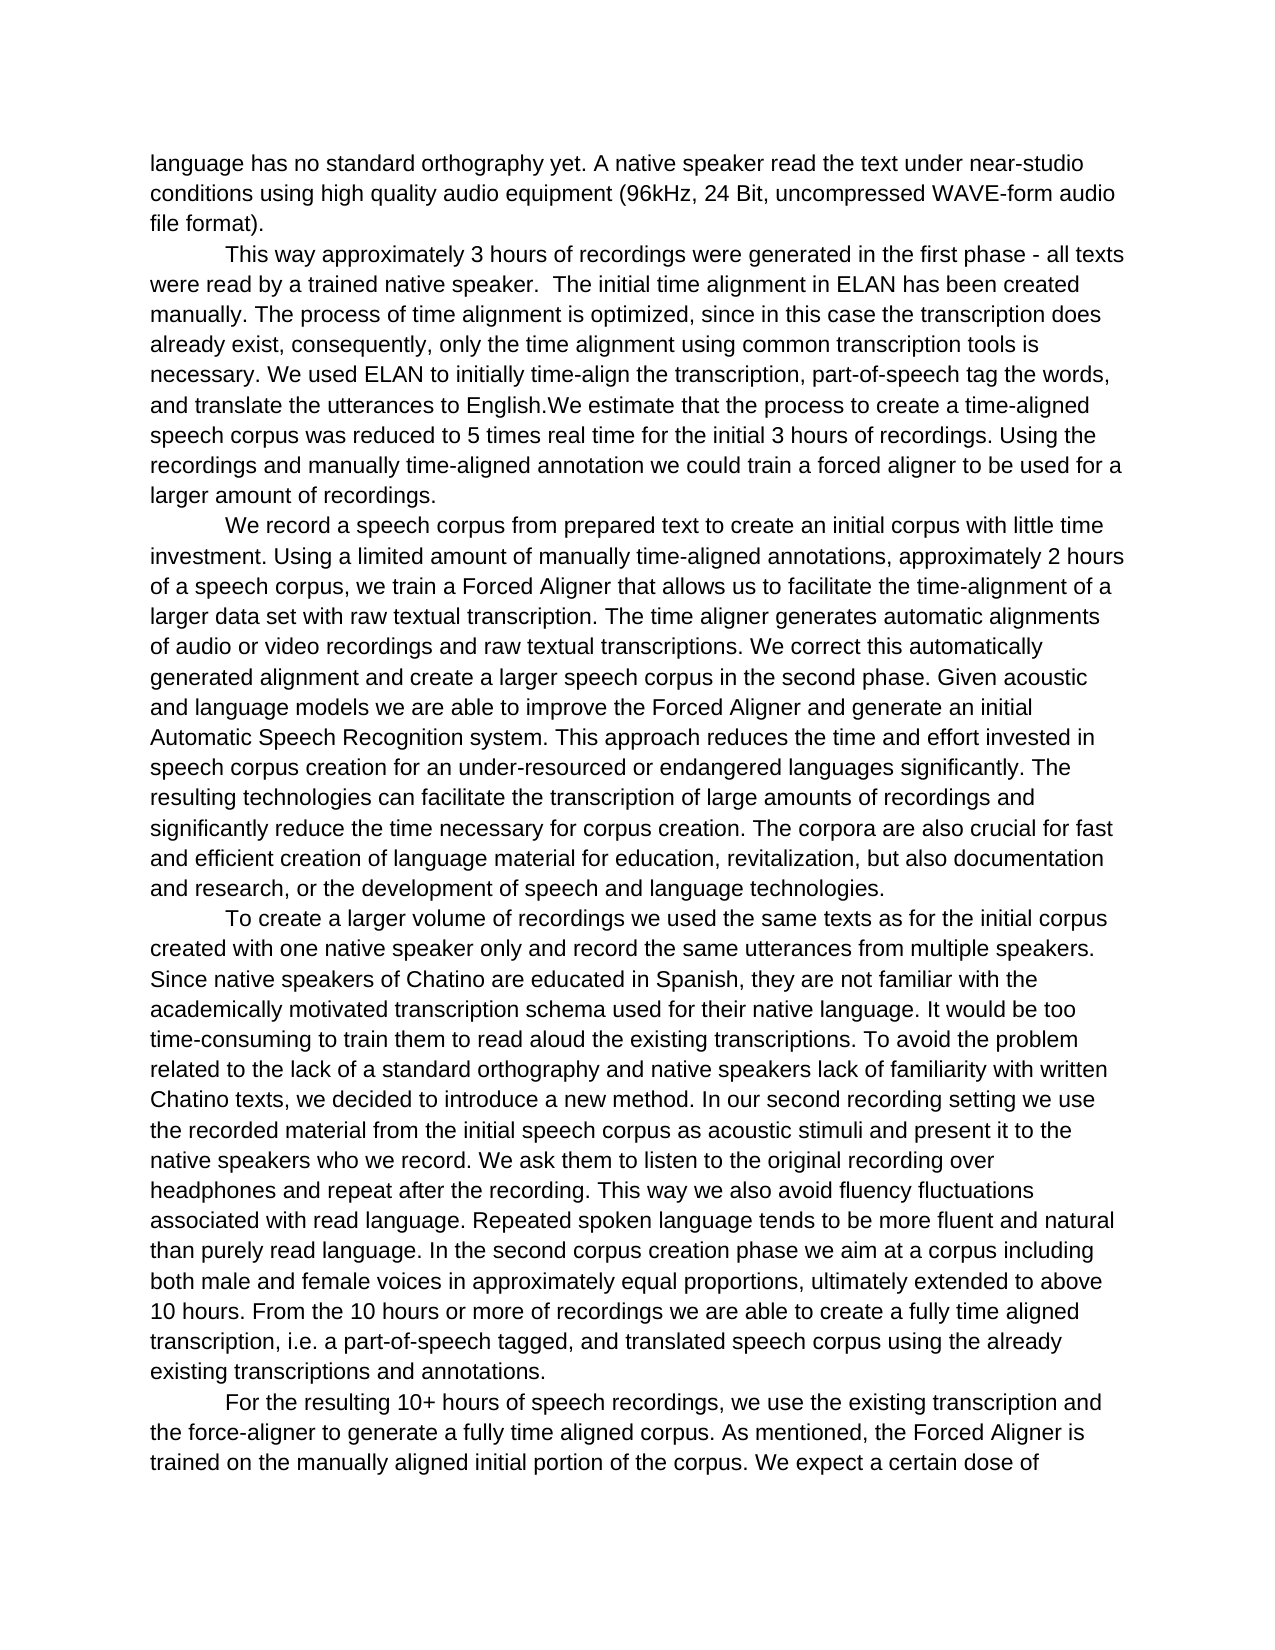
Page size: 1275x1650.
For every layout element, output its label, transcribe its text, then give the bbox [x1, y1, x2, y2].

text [150, 1388, 1125, 1475]
text We record a speech corpus from prepared text to create an initial corpus with little time investment. Using a limited amount of manually time-aligned annotations, approximately 2 hours of a speech corpus, we train a Forced Aligner that allows us to facilitate the time-alignment of a larger data set with raw textual transcription. The time aligner generates automatic alignments of audio or video recordings and raw textual transcriptions. We correct this automatically generated alignment and create a larger speech corpus in the second phase. Given acoustic and language models we are able to improve the Forced Aligner and generate an initial Automatic Speech Recognition system. This approach reduces the time and effort invested in speech corpus creation for an under-resourced or endangered languages significantly. The resulting technologies can facilitate the transcription of large amounts of recordings and significantly reduce the time necessary for corpus creation. The corpora are also crucial for fast and efficient creation of language material for education, revitalization, but also documentation and research, or the development of speech and language technologies. [150, 512, 1125, 901]
text This way approximately 3 hours of recordings were generated in the first phase - all texts were read by a trained native speaker. The initial time alignment in ELAN has been created manually. The process of time alignment is optimized, since in this case the transcription does already exist, consequently, only the time alignment using common transcription tools is necessary. We used ELAN to initially time-align the transcription, part-of-speech tag the words, and translate the utterances to English.We estimate that the process to create a time-aligned speech corpus was reduced to 5 times real time for the initial 3 hours of recordings. Using the recordings and manually time-aligned annotation we could train a forced aligner to be used for a larger amount of recordings. [150, 241, 1125, 509]
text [150, 150, 1125, 237]
text To create a larger volume of recordings we used the same texts as for the initial corpus created with one native speaker only and record the same utterances from multiple speakers. Since native speakers of Chatino are educated in Spanish, they are not familiar with the academically motivated transcription schema used for their native language. It would be too time-consuming to train them to read aloud the existing transcriptions. To avoid the problem related to the lack of a standard orthography and native speakers lack of familiarity with written Chatino texts, we decided to introduce a new method. In our second recording setting we use the recorded material from the initial speech corpus as acoustic stimuli and present it to the native speakers who we record. We ask them to listen to the original recording over headphones and repeat after the recording. This way we also avoid fluency fluctuations associated with read language. Repeated spoken language tends to be more fluent and natural than purely read language. In the second corpus creation phase we aim at a corpus including both male and female voices in approximately equal proportions, ultimately extended to above 10 hours. From the 10 hours or more of recordings we are able to create a fully time aligned transcription, i.e. a part-of-speech tagged, and translated speech corpus using the already existing transcriptions and annotations. [150, 905, 1125, 1385]
